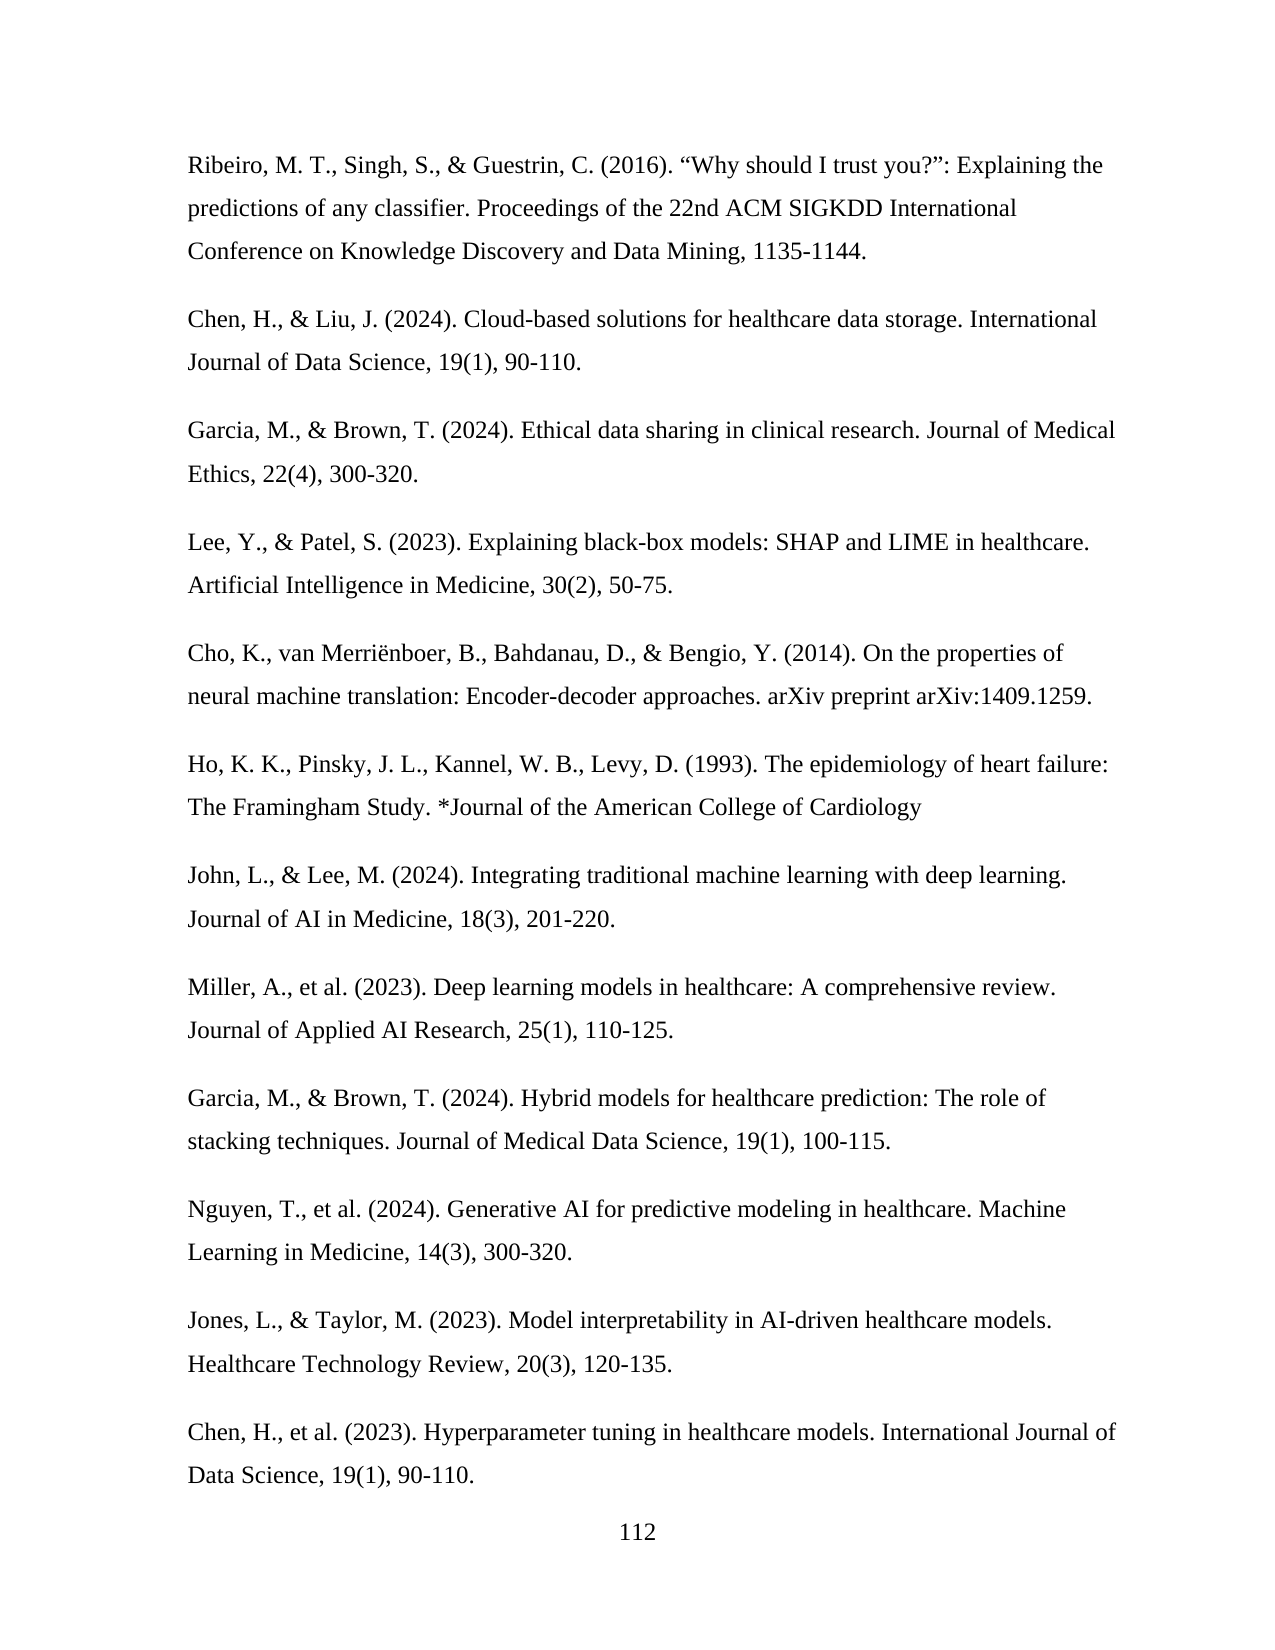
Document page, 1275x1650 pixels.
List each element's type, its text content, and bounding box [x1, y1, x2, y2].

text Cho, K., van Merriënboer, B., Bahdanau, D., & Bengio, Y. (2014). On the properties of neural machine translation: Encoder-decoder approaches. arXiv preprint arXiv:1409.1259. [187, 638, 1125, 710]
text Ribeiro, M. T., Singh, S., & Guestrin, C. (2016). “Why should I trust you?”: Explaining the predictions of any classifier. Proceedings of the 22nd ACM SIGKDD International Conference on Knowledge Discovery and Data Mining, 1135-1144. [187, 150, 1125, 265]
text Lee, Y., & Patel, S. (2023). Explaining black-box models: SHAP and LIME in healthcare. Artificial Intelligence in Medicine, 30(2), 50-75. [187, 527, 1125, 599]
text Ho, K. K., Pinsky, J. L., Kannel, W. B., Levy, D. (1993). The epidemiology of heart failure: The Framingham Study. *Journal of the American College of Cardiology [187, 749, 1125, 821]
text Garcia, M., & Brown, T. (2024). Ethical data sharing in clinical research. Journal of Medical Ethics, 22(4), 300-320. [187, 416, 1125, 487]
text Nguyen, T., et al. (2024). Generative AI for predictive modeling in healthcare. Machine Learning in Medicine, 14(3), 300-320. [187, 1194, 1125, 1266]
text Miller, A., et al. (2023). Deep learning models in healthcare: A comprehensive review. Journal of Applied AI Research, 25(1), 110-125. [187, 972, 1125, 1044]
text John, L., & Lee, M. (2024). Integrating traditional machine learning with deep learning. Journal of AI in Medicine, 18(3), 201-220. [187, 861, 1125, 932]
text Chen, H., & Liu, J. (2024). Cloud-based solutions for healthcare data storage. International Journal of Data Science, 19(1), 90-110. [187, 304, 1125, 376]
text Chen, H., et al. (2023). Hyperparameter tuning in healthcare models. International Journal of Data Science, 19(1), 90-110. [187, 1417, 1125, 1489]
text Jones, L., & Taylor, M. (2023). Model interpretability in AI-driven healthcare models. Healthcare Technology Review, 20(3), 120-135. [187, 1306, 1125, 1377]
text Garcia, M., & Brown, T. (2024). Hybrid models for healthcare prediction: The role of stacking techniques. Journal of Medical Data Science, 19(1), 100-115. [187, 1083, 1125, 1155]
